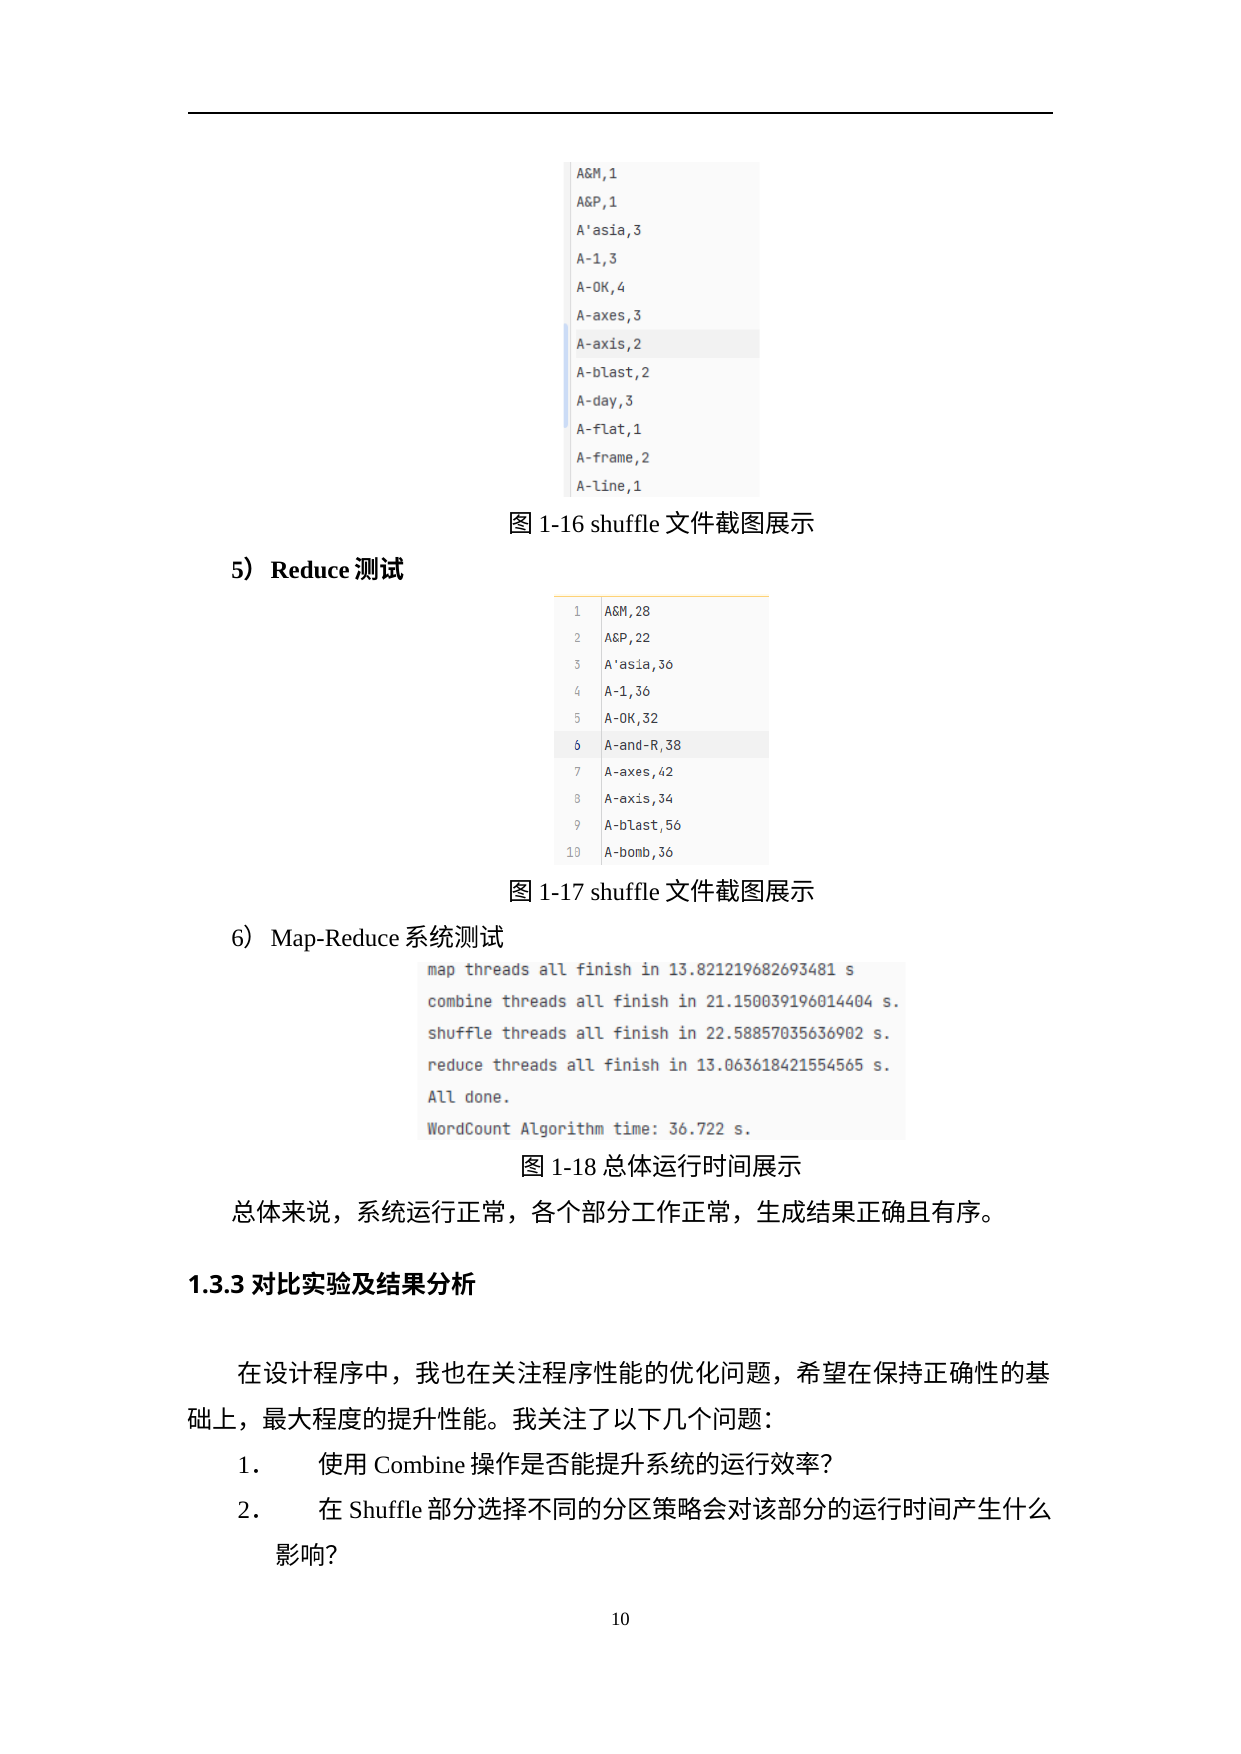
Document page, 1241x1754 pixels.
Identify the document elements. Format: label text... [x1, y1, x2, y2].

picture [554, 594, 769, 865]
list 图1-17 shuffle文件截图展示 [270, 872, 1053, 908]
text 在设计程序中，我也在关注程序性能的优化问题，希望在保持正确性的基础上，最大程度的提升性能。我关注了以下几个问题： [187, 1354, 1053, 1436]
list 图1-18 总体运行时间展示 [270, 1147, 1053, 1183]
list Reduce测试 [231, 549, 1053, 586]
picture [563, 162, 760, 497]
list Map-Reduce系统测试 [231, 917, 1053, 953]
list 图1-16 shuffle文件截图展示 [270, 504, 1053, 540]
text 总体来说，系统运行正常，各个部分工作正常，生成结果正确且有序。 [187, 1192, 1053, 1228]
list 使用Combine操作是否能提升系统的运行效率？ [237, 1444, 1053, 1481]
picture [417, 962, 906, 1140]
list 在Shuffle部分选择不同的分区策略会对该部分的运行时间产生什么影响？ [237, 1490, 1053, 1571]
subtitle 1.3.3 对比实验及结果分析 [187, 1250, 1053, 1315]
